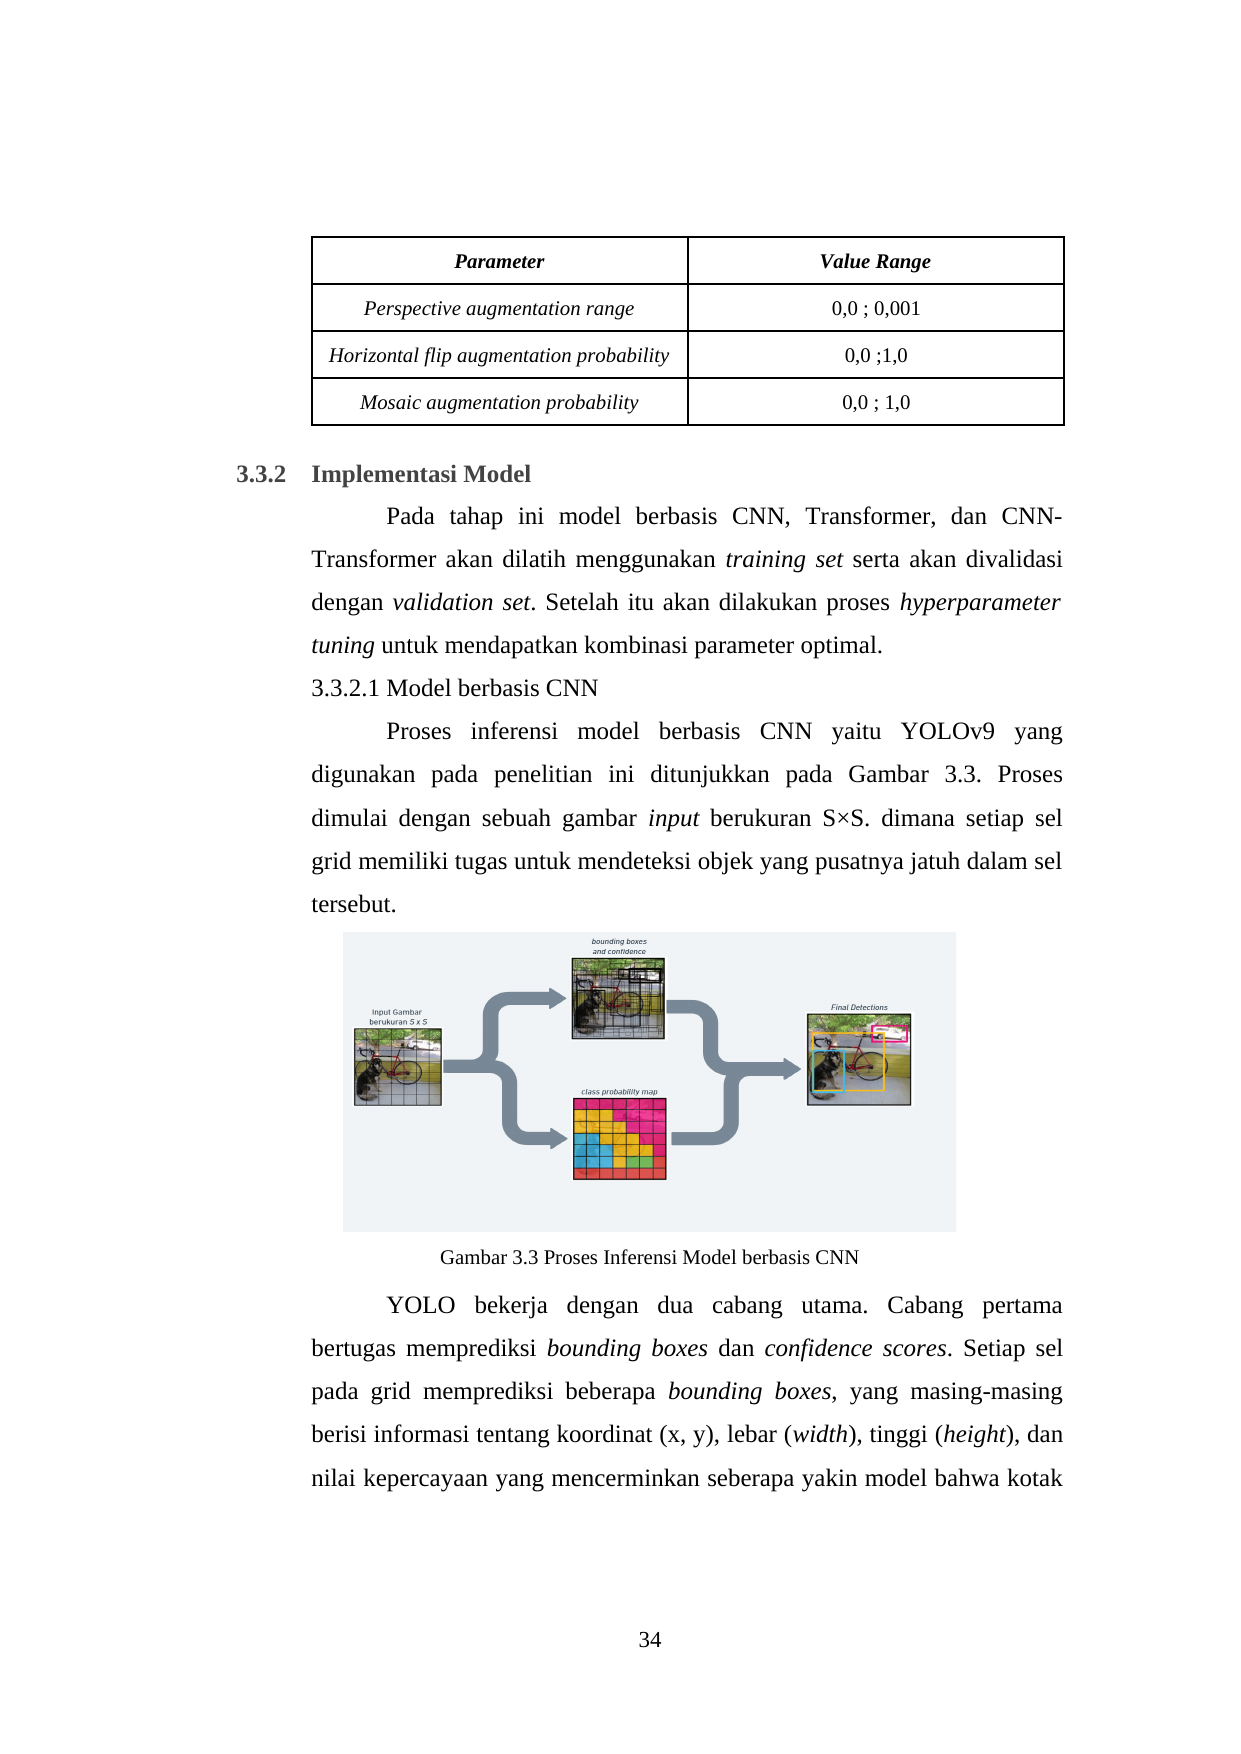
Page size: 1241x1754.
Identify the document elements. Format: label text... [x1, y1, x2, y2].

text Proses inferensi model berbasis CNN yaitu YOLOv9 yang digunakan pada penelitian ini ditunjukkan pada Gambar 3.3. Proses dimulai dengan sebuah gambar input berukuran S×S. dimana setiap sel grid memiliki tugas untuk mendeteksi objek yang pusatnya jatuh dalam sel tersebut. [311, 716, 1063, 918]
table_header Parameter [313, 238, 687, 283]
text Pada tahap ini model berbasis CNN, Transformer, dan CNN-Transformer akan dilatih menggunakan training set serta akan divalidasi dengan validation set. Setelah itu akan dilakukan proses hyperparameter tuning untuk mendapatkan kombinasi parameter optimal. [311, 501, 1063, 659]
table_cell Perspective augmentation range [313, 285, 687, 330]
text Gambar 3.3 Proses Inferensi Model berbasis CNN [236, 1245, 1063, 1269]
table_header Value Range [689, 238, 1063, 283]
subtitle 3.3.2 Implementasi Model [236, 459, 1063, 488]
picture [343, 932, 957, 1232]
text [311, 1290, 1063, 1491]
table_cell Mosaic augmentation probability [313, 379, 687, 424]
table_cell 0,0 ; 0,001 [689, 285, 1063, 330]
text 3.3.2.1 Model berbasis CNN [311, 673, 1063, 702]
table_cell 0,0 ; 1,0 [689, 379, 1063, 424]
table_cell 0,0 ;1,0 [689, 332, 1063, 377]
table_cell Horizontal flip augmentation probability [313, 332, 687, 377]
